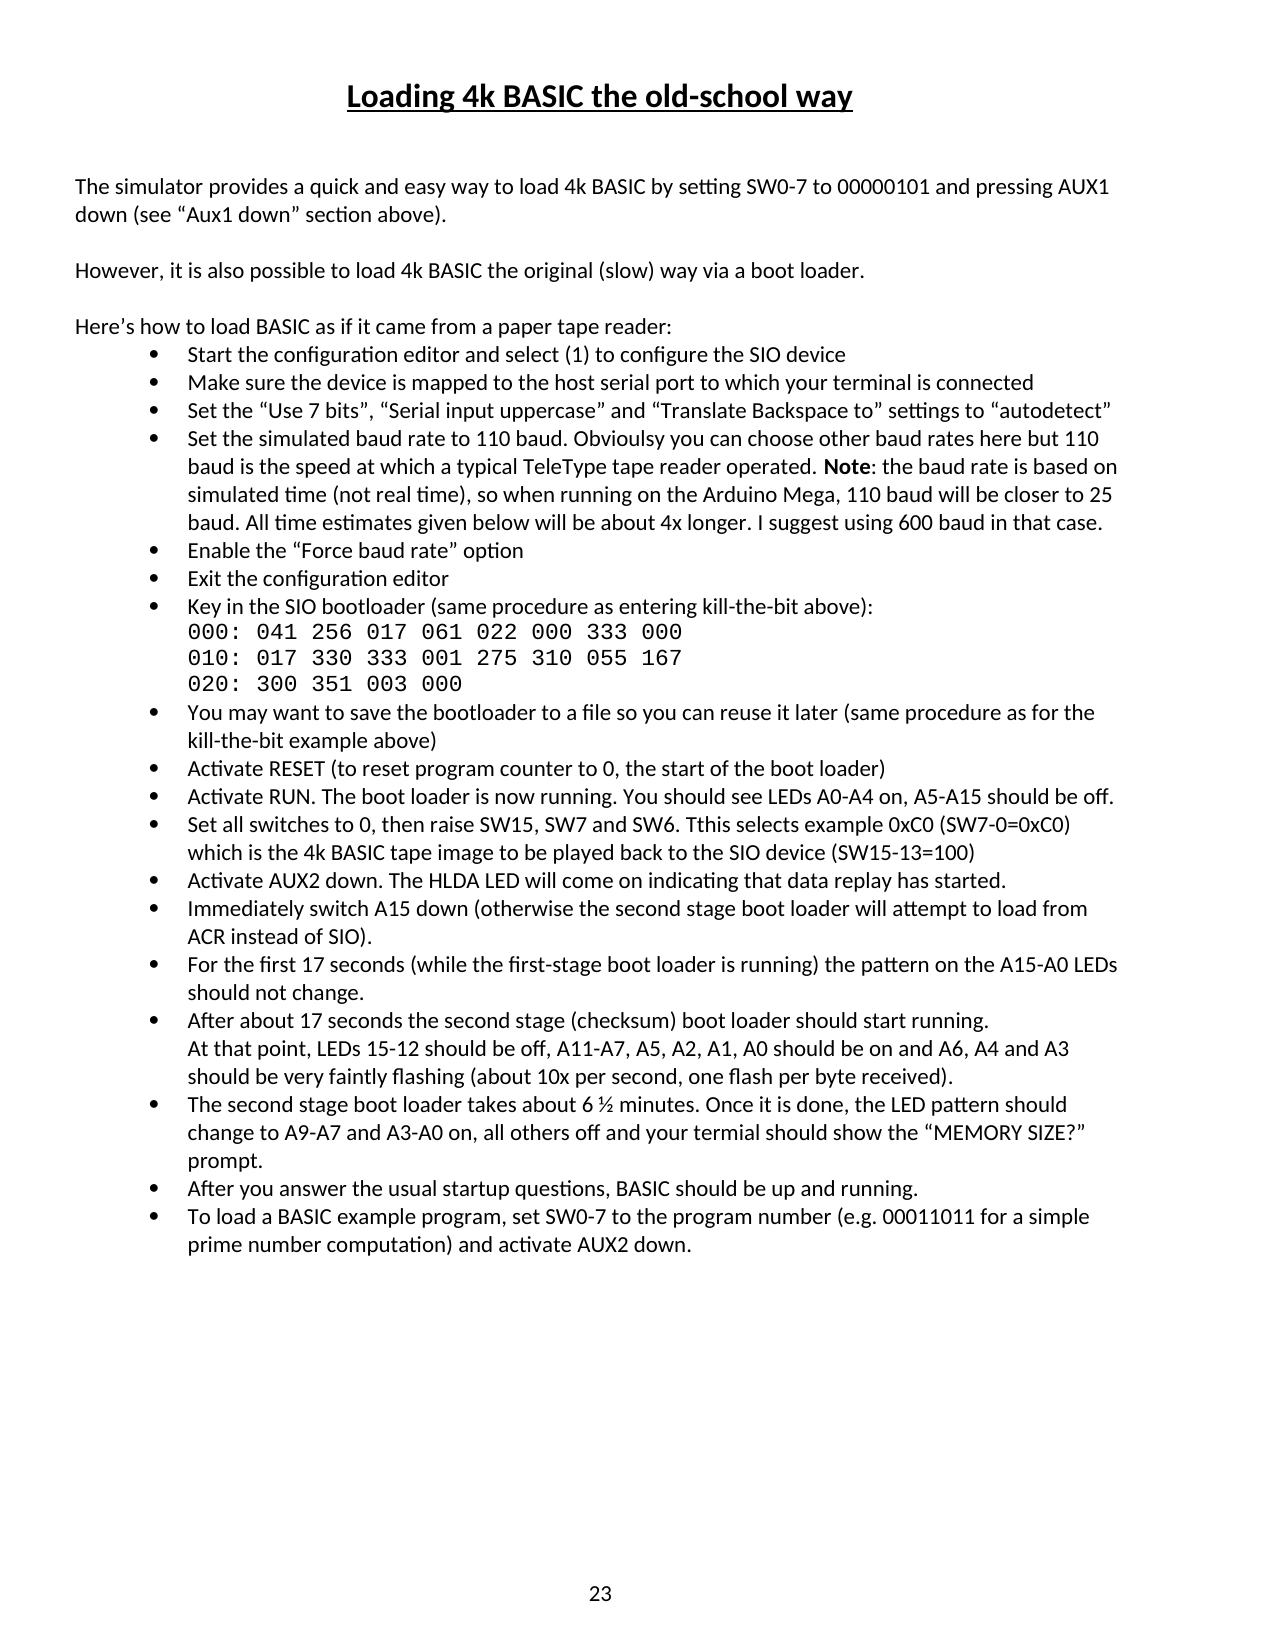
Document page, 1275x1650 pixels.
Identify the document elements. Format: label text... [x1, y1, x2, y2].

list Exit the configuration editor [150, 564, 1125, 592]
list For the first 17 seconds (while the first-stage boot loader is running) the pattern on the A15-A0 LEDs should not change. [150, 950, 1125, 1006]
list Start the configuration editor and select (1) to configure the SIO device [150, 340, 1125, 368]
subtitle Loading 4k BASIC the old-school way [75, 75, 1125, 116]
list Set the simulated baud rate to 110 baud. Obvioulsy you can choose other baud rates here but 110 baud is the speed at which a typical TeleType tape reader operated. Note: the baud rate is based on simulated time (not real time), so when running on the Arduino Mega, 110 baud will be closer to 25 baud. All time estimates given below will be about 4x longer. I suggest using 600 baud in that case. [150, 424, 1125, 536]
text However, it is also possible to load 4k BASIC the original (slow) way via a boot loader. [75, 256, 1125, 284]
list Activate RUN. The boot loader is now running. You should see LEDs A0-A4 on, A5-A15 should be off. [150, 782, 1125, 810]
list Immediately switch A15 down (otherwise the second stage boot loader will attempt to load from ACR instead of SIO). [150, 894, 1125, 950]
text Here’s how to load BASIC as if it came from a paper tape reader: [75, 312, 1125, 340]
text The simulator provides a quick and easy way to load 4k BASIC by setting SW0-7 to 00000101 and pressing AUX1 down (see “Aux1 down” section above). [75, 172, 1125, 228]
list You may want to save the bootloader to a file so you can reuse it later (same procedure as for the kill-the-bit example above) [150, 698, 1125, 754]
list Key in the SIO bootloader (same procedure as entering kill-the-bit above): 000: 041 256 017 061 022 000 333 000 010: 017 330 333 001 275 310 055 167 020: 300 351 003 000 [150, 592, 1125, 698]
list Set the “Use 7 bits”, “Serial input uppercase” and “Translate Backspace to” settings to “autodetect” [150, 396, 1125, 424]
list After about 17 seconds the second stage (checksum) boot loader should start running. At that point, LEDs 15-12 should be off, A11-A7, A5, A2, A1, A0 should be on and A6, A4 and A3 should be very faintly flashing (about 10x per second, one flash per byte received). [150, 1006, 1125, 1090]
list Activate AUX2 down. The HLDA LED will come on indicating that data replay has started. [150, 866, 1125, 894]
list Enable the “Force baud rate” option [150, 536, 1125, 564]
list Set all switches to 0, then raise SW15, SW7 and SW6. Tthis selects example 0xC0 (SW7-0=0xC0) which is the 4k BASIC tape image to be played back to the SIO device (SW15-13=100) [150, 810, 1125, 866]
list Activate RESET (to reset program counter to 0, the start of the boot loader) [150, 754, 1125, 782]
list To load a BASIC example program, set SW0-7 to the program number (e.g. 00011011 for a simple prime number computation) and activate AUX2 down. [150, 1202, 1125, 1258]
list The second stage boot loader takes about 6 ½ minutes. Once it is done, the LED pattern should change to A9-A7 and A3-A0 on, all others off and your termial should show the “MEMORY SIZE?” prompt. [150, 1090, 1125, 1174]
list Make sure the device is mapped to the host serial port to which your terminal is connected [150, 368, 1125, 396]
list After you answer the usual startup questions, BASIC should be up and running. [150, 1174, 1125, 1202]
